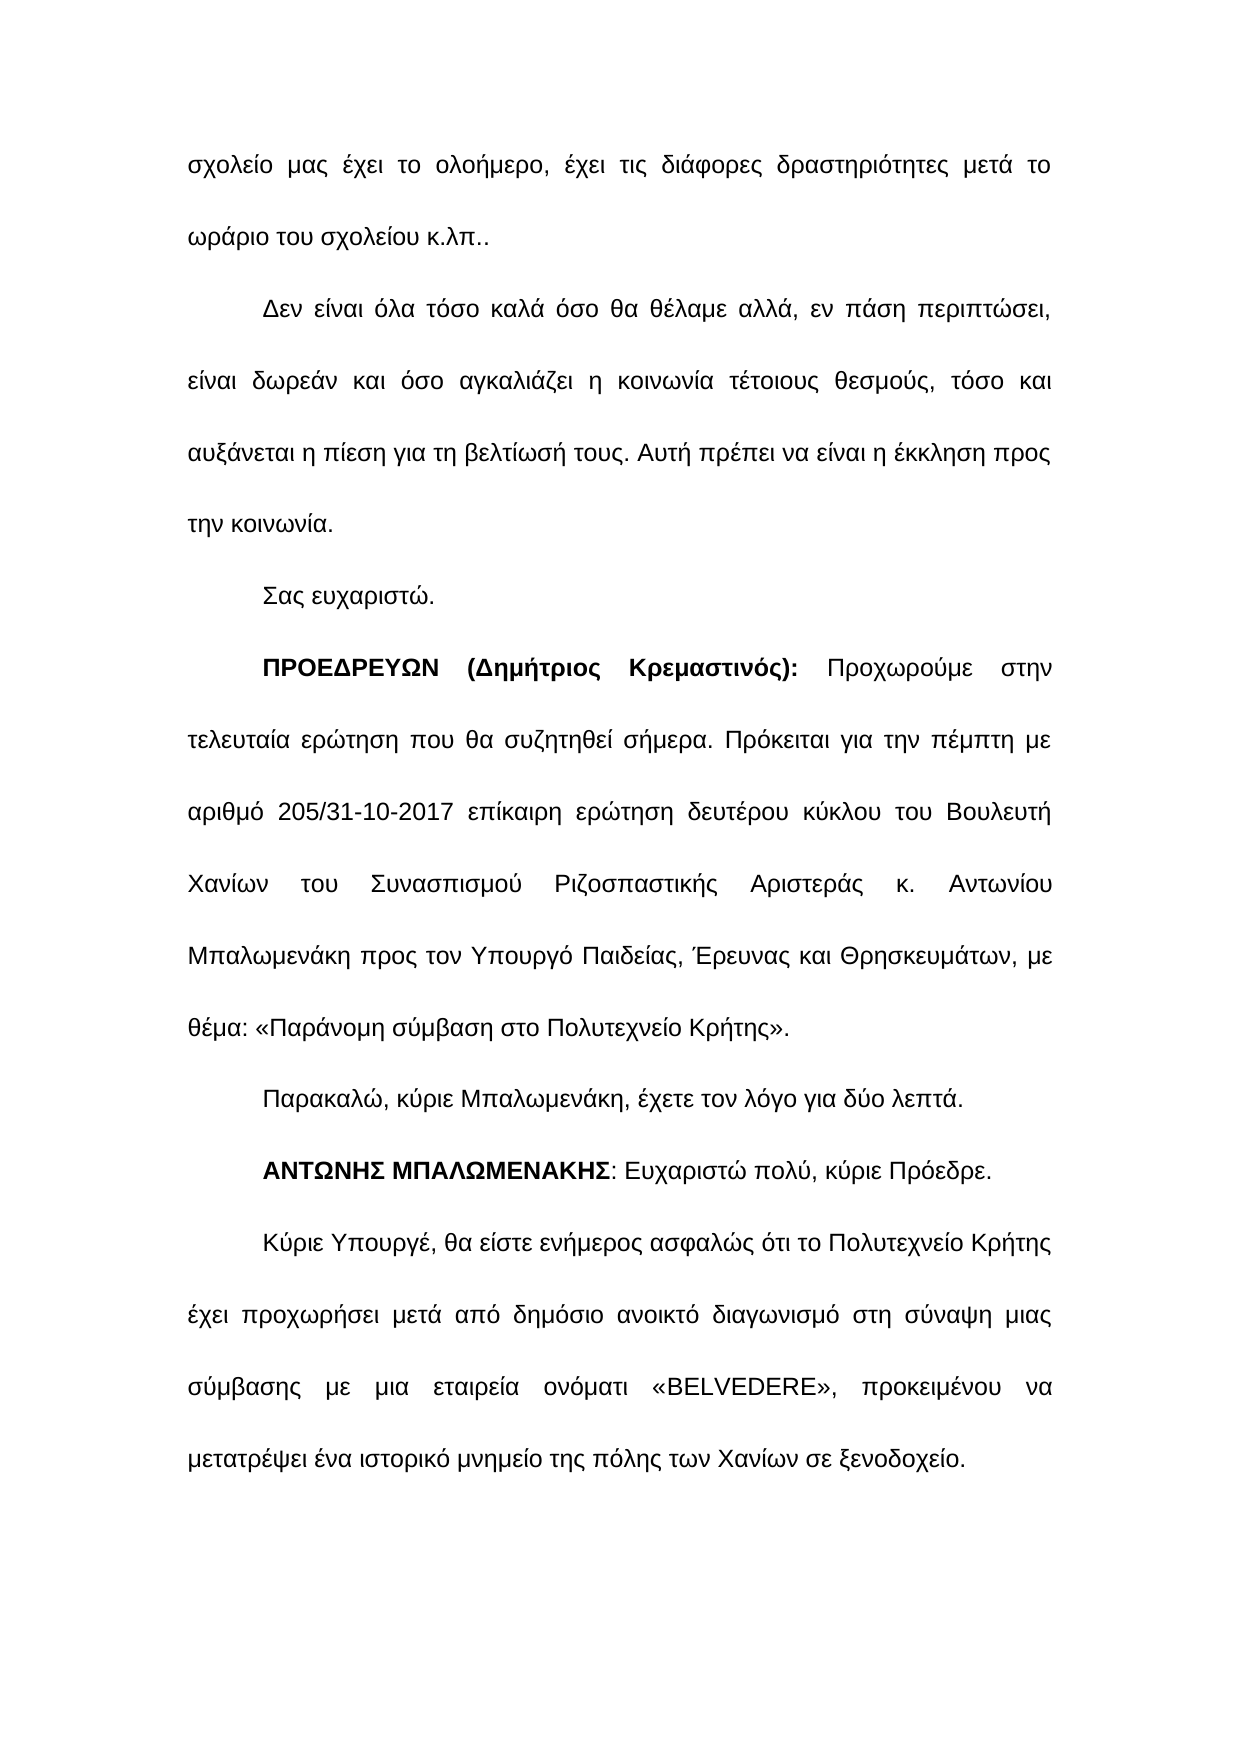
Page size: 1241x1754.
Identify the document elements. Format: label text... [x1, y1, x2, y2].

text Κύριε Υπουργέ, θα είστε ενήμερος ασφαλώς ότι το Πολυτεχνείο Κρήτης έχει προχωρήσει μετά από δημόσιο ανοικτό διαγωνισμό στη σύναψη μιας σύμβασης με μια εταιρεία ονόματι «BELVEDERE», προκειμένου να μετατρέψει ένα ιστορικό μνημείο της πόλης των Χανίων σε ξενοδοχείο. [187, 1228, 1053, 1472]
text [187, 150, 1053, 251]
text Σας ευχαριστώ. [187, 581, 1053, 610]
text ΑΝΤΩΝΗΣ ΜΠΑΛΩΜΕΝΑΚΗΣ: Ευχαριστώ πολύ, κύριε Πρόεδρε. [187, 1156, 1053, 1185]
text Παρακαλώ, κύριε Μπαλωμενάκη, έχετε τον λόγο για δύο λεπτά. [187, 1084, 1053, 1113]
text Δεν είναι όλα τόσο καλά όσο θα θέλαμε αλλά, εν πάση περιπτώσει, είναι δωρεάν και όσο αγκαλιάζει η κοινωνία τέτοιους θεσμούς, τόσο και αυξάνεται η πίεση για τη βελτίωσή τους. Αυτή πρέπει να είναι η έκκληση προς την κοινωνία. [187, 294, 1053, 538]
text ΠΡΟΕΔΡΕΥΩΝ (Δημήτριος Κρεμαστινός): Προχωρούμε στην τελευταία ερώτηση που θα συζητηθεί σήμερα. Πρόκειται για την πέμπτη με αριθμό 205/31-10-2017 επίκαιρη ερώτηση δευτέρου κύκλου του Βουλευτή Χανίων του Συνασπισμού Ριζοσπαστικής Αριστεράς κ. Αντωνίου Μπαλωμενάκη προς τον Υπουργό Παιδείας, Έρευνας και Θρησκευμάτων, με θέμα: «Παράνομη σύμβαση στο Πολυτεχνείο Κρήτης». [187, 653, 1053, 1041]
